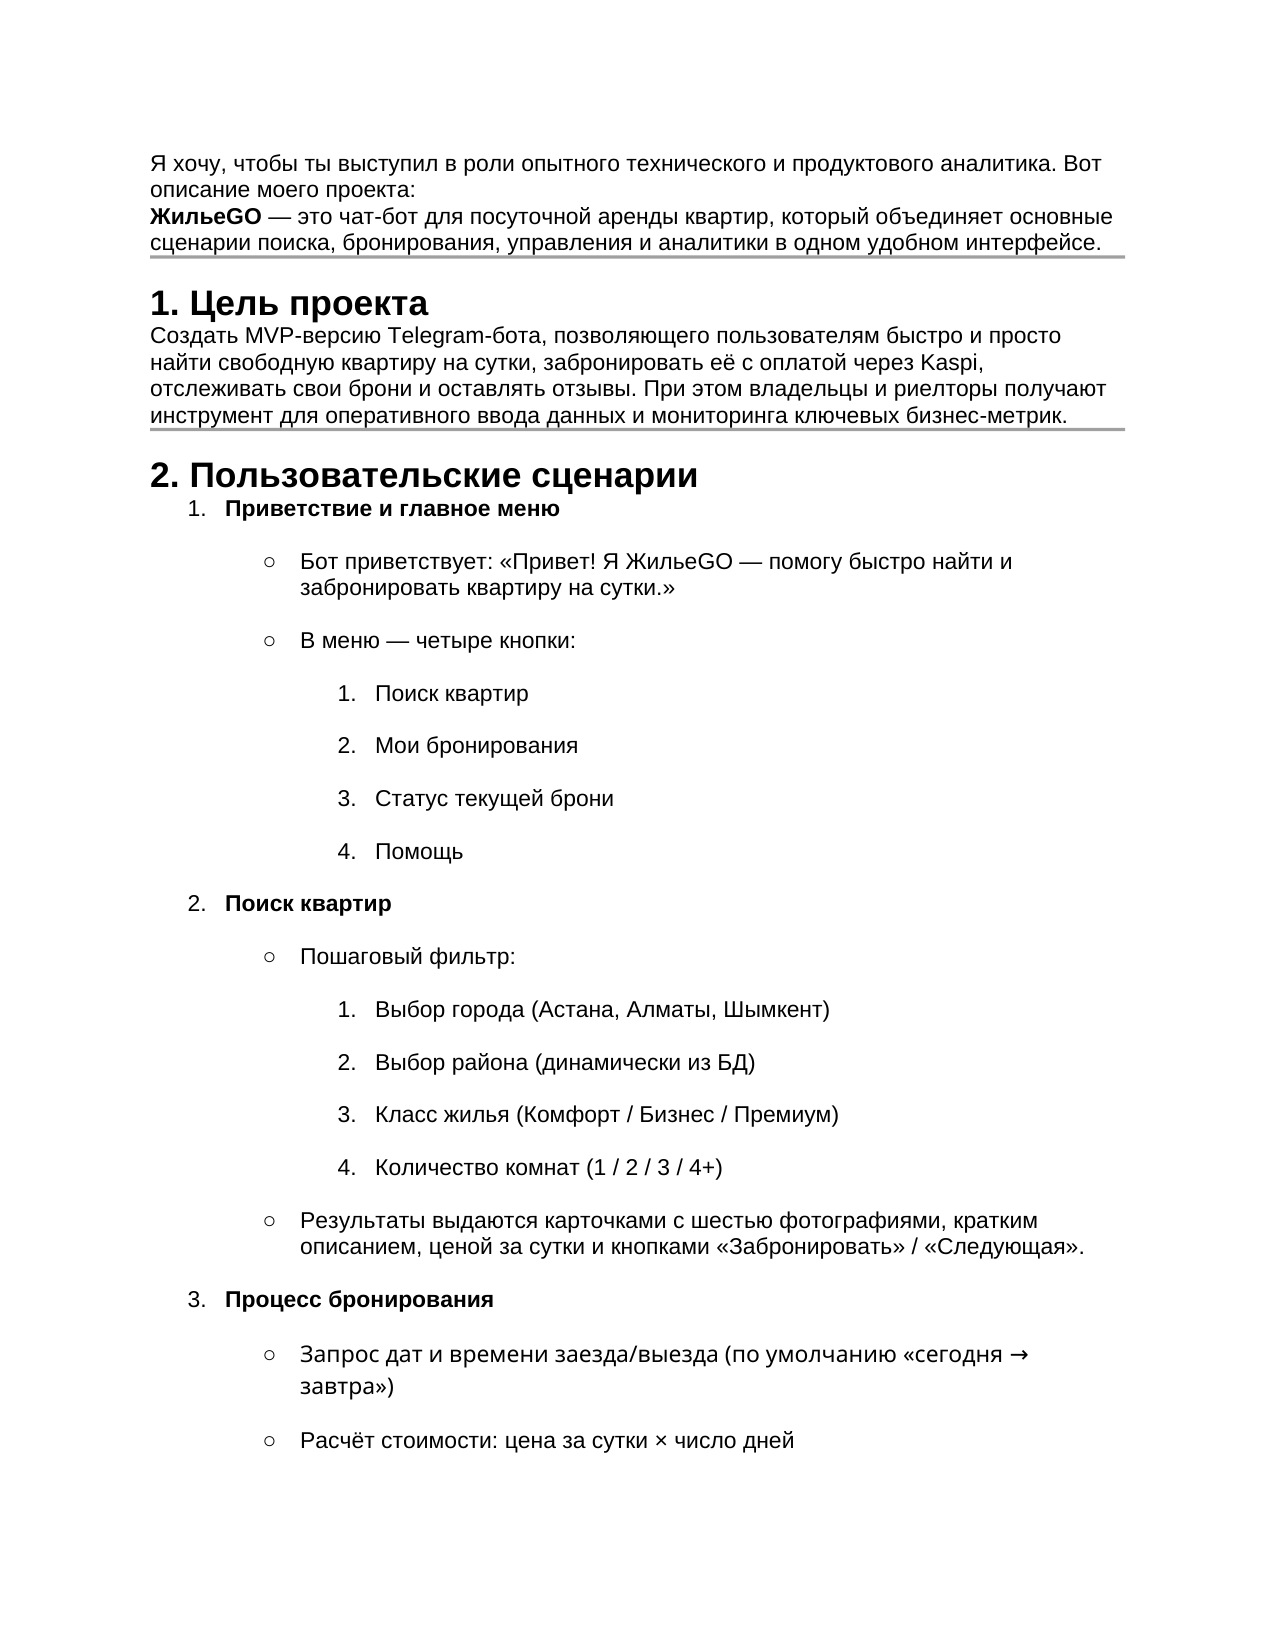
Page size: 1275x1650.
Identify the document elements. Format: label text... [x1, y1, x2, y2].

text Я хочу, чтобы ты выступил в роли опытного технического и продуктового аналитика. Вот описание моего проекта: [150, 150, 1125, 203]
subtitle 1. Цель проекта [150, 282, 1125, 322]
list Бот приветствует: «Привет! Я ЖильеGO — помогу быстро найти и забронировать квартиру на сутки.» [262, 548, 1125, 627]
list Выбор района (динамически из БД) [337, 1048, 1125, 1101]
list Пошаговый фильтр: [262, 943, 1125, 996]
text ЖильеGO — это чат‑бот для посуточной аренды квартир, который объединяет основные сценарии поиска, бронирования, управления и аналитики в одном удобном интерфейсе. [150, 203, 1125, 255]
list Запрос дат и времени заезда/выезда (по умолчанию «сегодня → завтра») [262, 1338, 1125, 1427]
list Помощь [337, 838, 1125, 890]
list Мои бронирования [337, 732, 1125, 785]
list Расчёт стоимости: цена за сутки × число дней [262, 1427, 1125, 1480]
list Поиск квартир [337, 679, 1125, 732]
list Приветствие и главное меню [187, 495, 1125, 548]
list Выбор города (Астана, Алматы, Шымкент) [337, 996, 1125, 1048]
list Количество комнат (1 / 2 / 3 / 4+) [337, 1154, 1125, 1207]
list В меню — четыре кнопки: [262, 627, 1125, 679]
text Создать MVP‑версию Telegram‑бота, позволяющего пользователям быстро и просто найти свободную квартиру на сутки, забронировать её с оплатой через Kaspi, отслеживать свои брони и оставлять отзывы. При этом владельцы и риелторы получают инструмент для оперативного ввода данных и мониторинга ключевых бизнес‑метрик. [150, 322, 1125, 427]
list Результаты выдаются карточками с шестью фотографиями, кратким описанием, ценой за сутки и кнопками «Забронировать» / «Следующая». [262, 1207, 1125, 1286]
list Класс жилья (Комфорт / Бизнес / Премиум) [337, 1101, 1125, 1154]
list Статус текущей брони [337, 785, 1125, 838]
list Поиск квартир [187, 890, 1125, 943]
list Процесс бронирования [187, 1286, 1125, 1338]
subtitle 2. Пользовательские сценарии [150, 454, 1125, 495]
